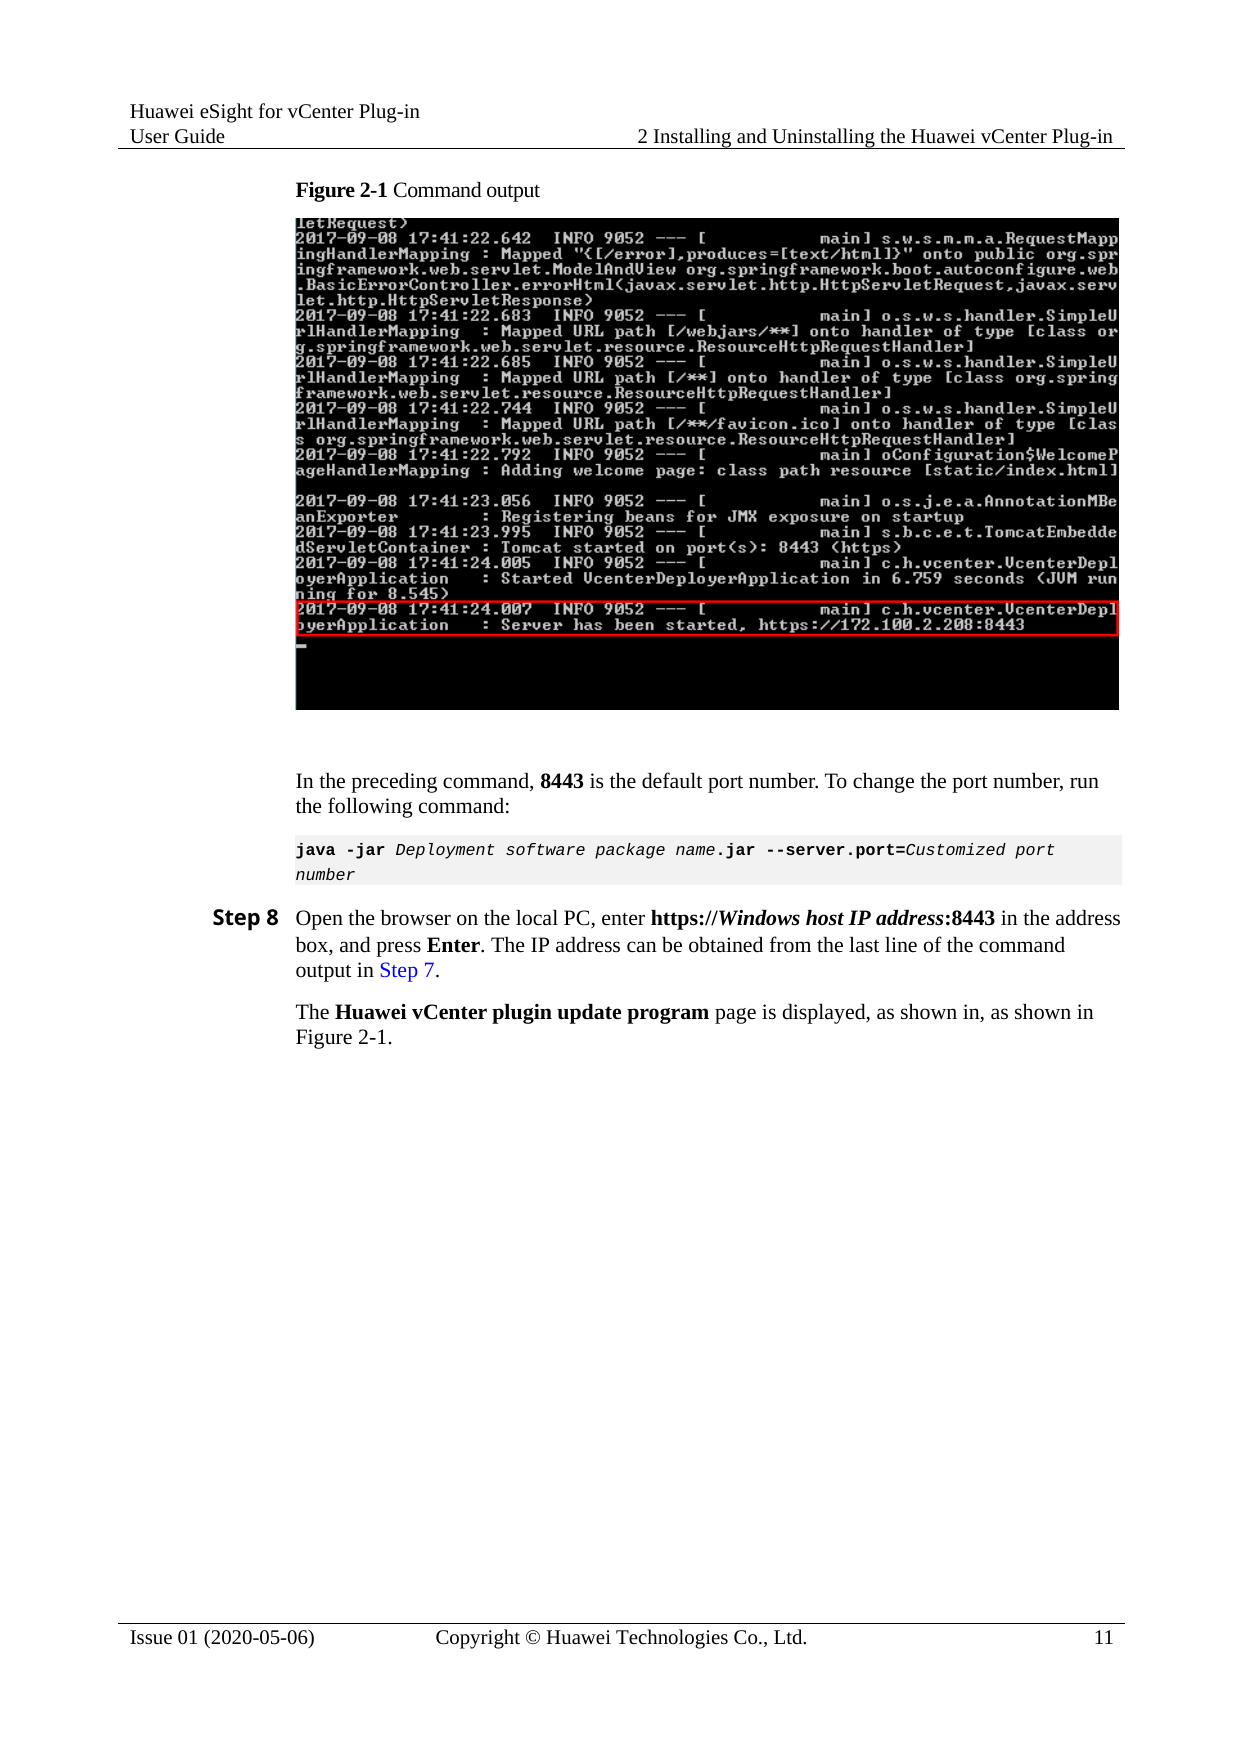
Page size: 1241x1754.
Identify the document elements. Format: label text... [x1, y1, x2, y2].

picture [295, 218, 1119, 710]
text Command output [295, 177, 1122, 202]
text java -jar Deployment software package name.jar --server.port=Customized port number [295, 835, 1122, 885]
text Open the browser on the local PC, enter https://Windows host IP address:8443 in the address box, and press Enter. The IP address can be obtained from the last line of the command output in Step 7. [279, 902, 1122, 982]
text In the preceding command, 8443 is the default port number. To change the port number, run the following command: [295, 768, 1122, 819]
text The Huawei vCenter plugin update program page is displayed, as shown in, as shown in Figure 2-10. [295, 999, 1122, 1049]
